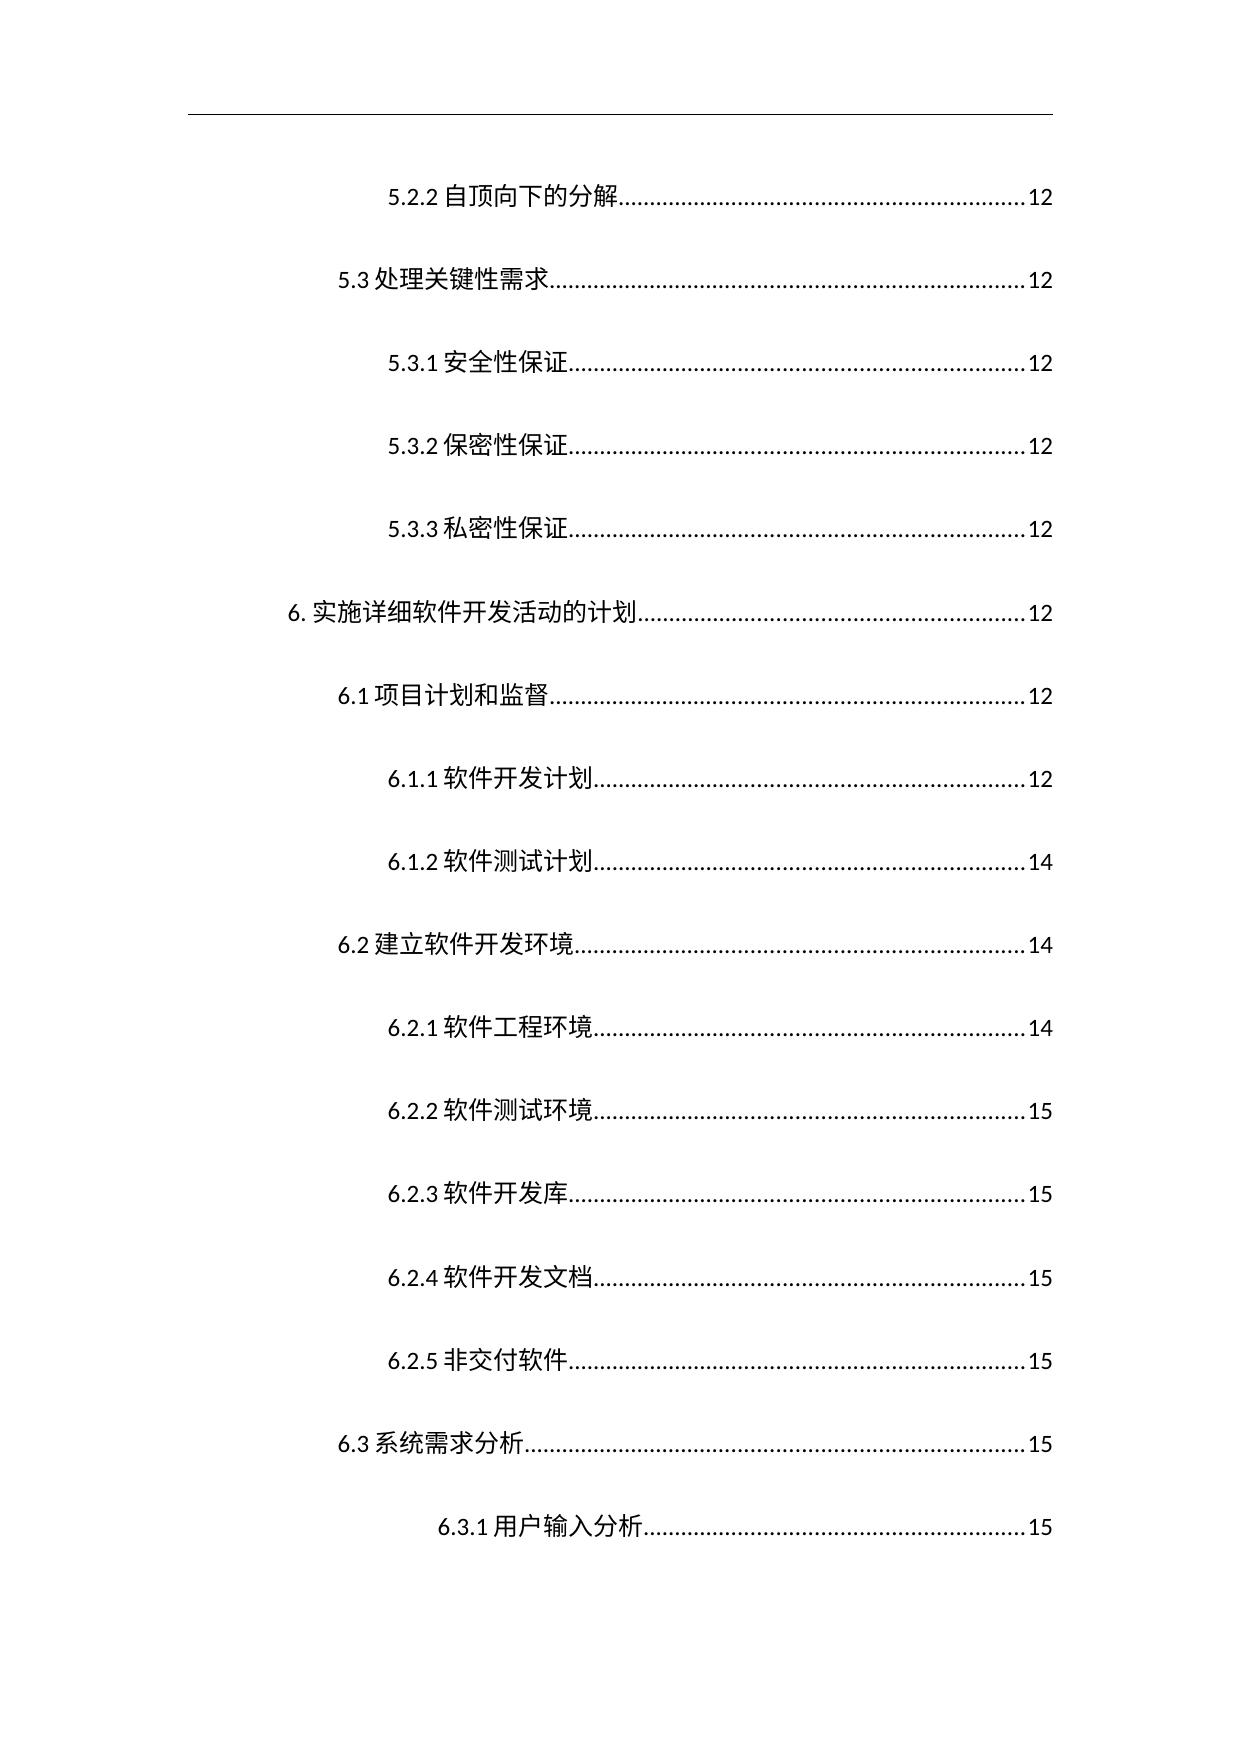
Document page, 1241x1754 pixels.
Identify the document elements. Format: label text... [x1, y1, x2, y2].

text 6.3.1用户输入分析 15 [387, 1492, 1053, 1557]
text 6. 实施详细软件开发活动的计划 12 [237, 578, 1053, 643]
text 6.2.5非交付软件 15 [337, 1326, 1053, 1391]
text 6.2.1软件工程环境 14 [337, 993, 1053, 1058]
text 6.1.2软件测试计划 14 [337, 827, 1053, 892]
text 5.3处理关键性需求 12 [287, 245, 1053, 310]
text 6.2.3软件开发库 15 [337, 1159, 1053, 1224]
text 5.2.2自顶向下的分解 12 [337, 162, 1053, 227]
text 6.2.4软件开发文档 15 [337, 1243, 1053, 1308]
text 5.3.1安全性保证 12 [337, 328, 1053, 393]
text 6.1.1软件开发计划 12 [337, 744, 1053, 809]
text 6.3系统需求分析 15 [287, 1409, 1053, 1474]
text 5.3.3私密性保证 12 [337, 494, 1053, 559]
text 6.2.2软件测试环境 15 [337, 1076, 1053, 1141]
text 6.2建立软件开发环境 14 [287, 910, 1053, 975]
text 6.1项目计划和监督 12 [287, 661, 1053, 726]
text 5.3.2保密性保证 12 [337, 411, 1053, 476]
